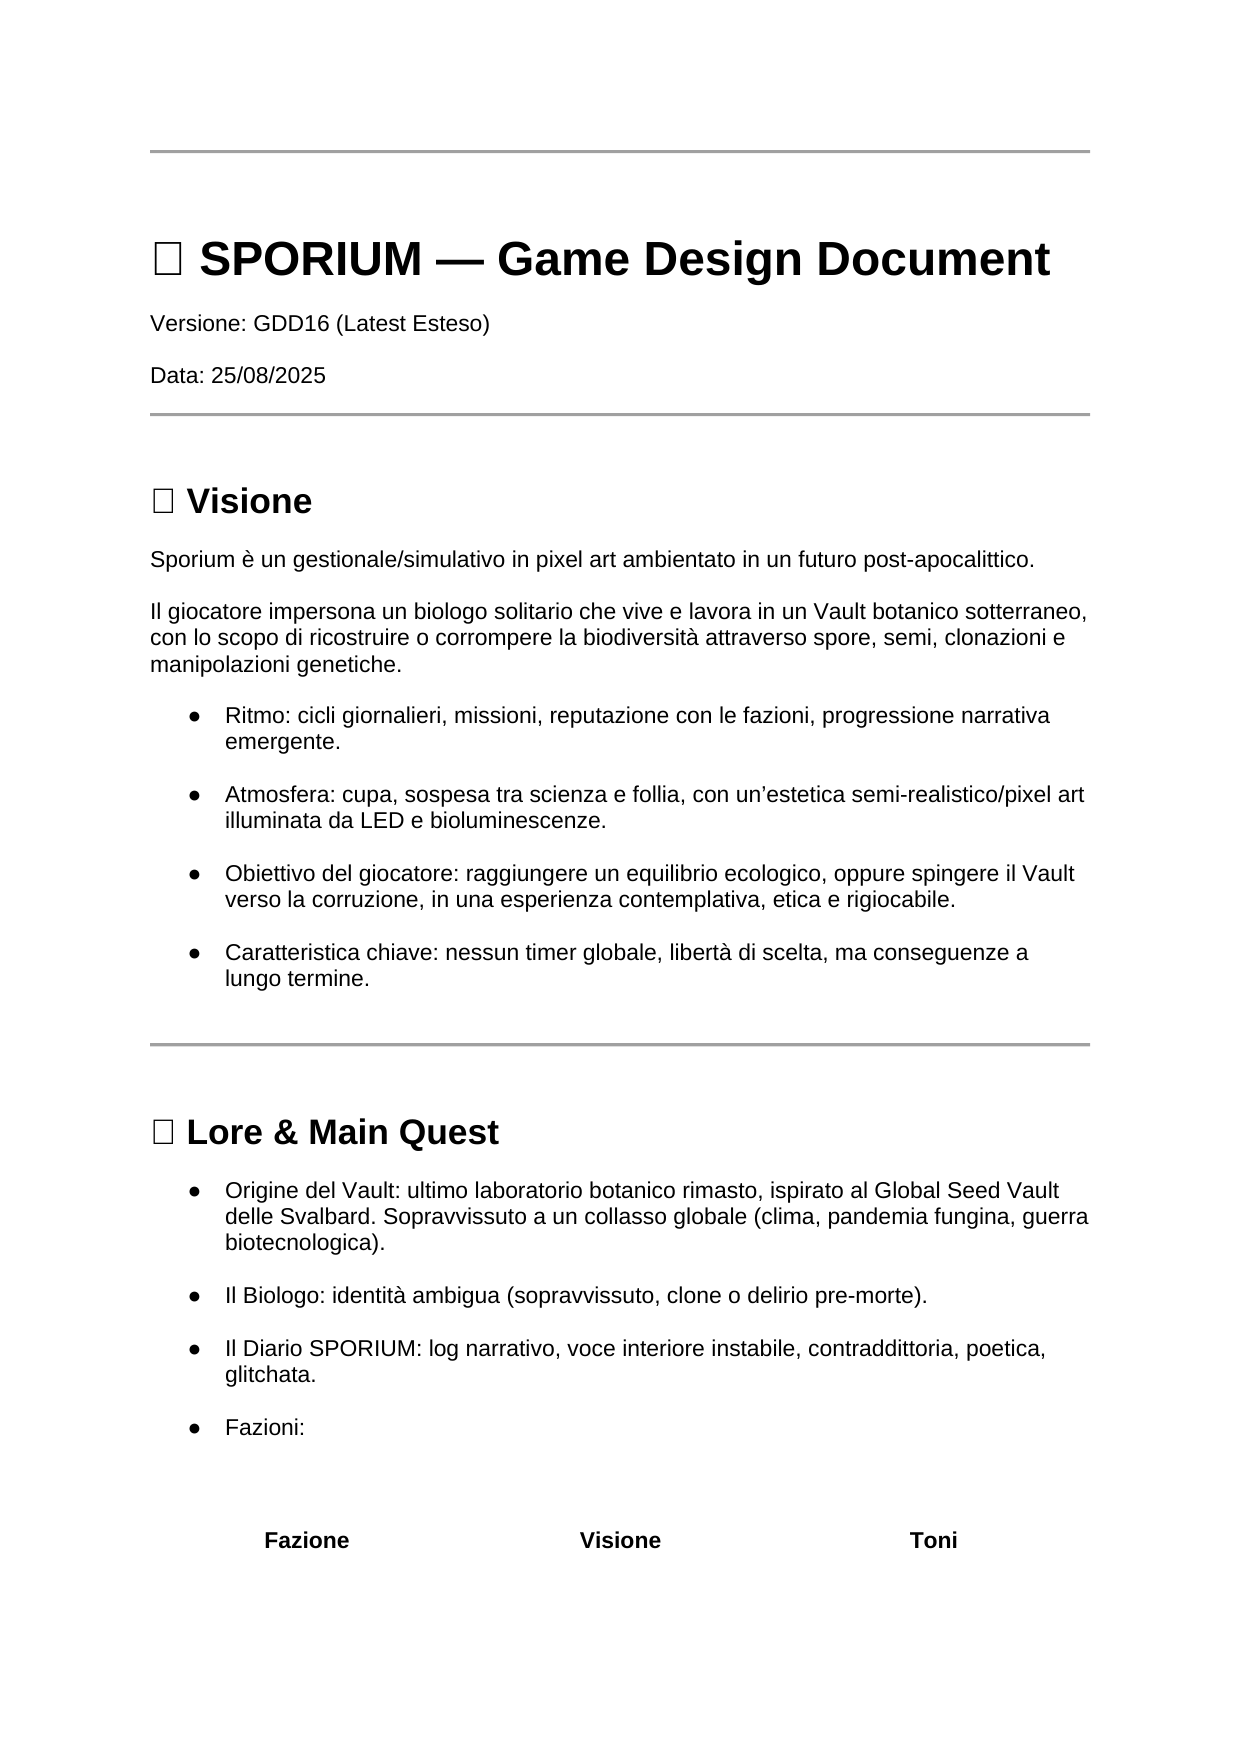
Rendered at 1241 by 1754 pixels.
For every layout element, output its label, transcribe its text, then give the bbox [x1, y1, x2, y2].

table_header Toni [777, 1491, 1090, 1589]
subtitle 🌌 Lore & Main Quest [150, 1111, 1090, 1152]
table_header Fazione [150, 1491, 463, 1589]
list Caratteristica chiave: nessun timer globale, libertà di scelta, ma conseguenze a lungo termine. [187, 939, 1090, 1018]
list Obiettivo del giocatore: raggiungere un equilibrio ecologico, oppure spingere il Vault verso la corruzione, in una esperienza contemplativa, etica e rigiocabile. [187, 860, 1090, 939]
text Data: 25/08/2025 [150, 362, 1090, 388]
text Sporium è un gestionale/simulativo in pixel art ambientato in un futuro post-apocalittico. [150, 546, 1090, 573]
subtitle 🎯 Visione [150, 481, 1090, 521]
list Atmosfera: cupa, sospesa tra scienza e follia, con un’estetica semi-realistico/pixel art illuminata da LED e bioluminescenze. [187, 781, 1090, 860]
table_header Visione [464, 1491, 777, 1589]
list Ritmo: cicli giornalieri, missioni, reputazione con le fazioni, progressione narrativa emergente. [187, 702, 1090, 781]
subtitle 🌱 SPORIUM — Game Design Document [150, 230, 1090, 285]
list Il Diario SPORIUM: log narrativo, voce interiore instabile, contraddittoria, poetica, glitchata. [187, 1335, 1090, 1414]
list Il Biologo: identità ambigua (sopravvissuto, clone o delirio pre-morte). [187, 1282, 1090, 1335]
list Origine del Vault: ultimo laboratorio botanico rimasto, ispirato al Global Seed Vault delle Svalbard. Sopravvissuto a un collasso globale (clima, pandemia fungina, guerra biotecnologica). [187, 1177, 1090, 1282]
list Fazioni: [187, 1414, 1090, 1466]
text Il giocatore impersona un biologo solitario che vive e lavora in un Vault botanico sotterraneo, con lo scopo di ricostruire o corrompere la biodiversità attraverso spore, semi, clonazioni e manipolazioni genetiche. [150, 598, 1090, 677]
text Versione: GDD16 (Latest Esteso) [150, 310, 1090, 337]
